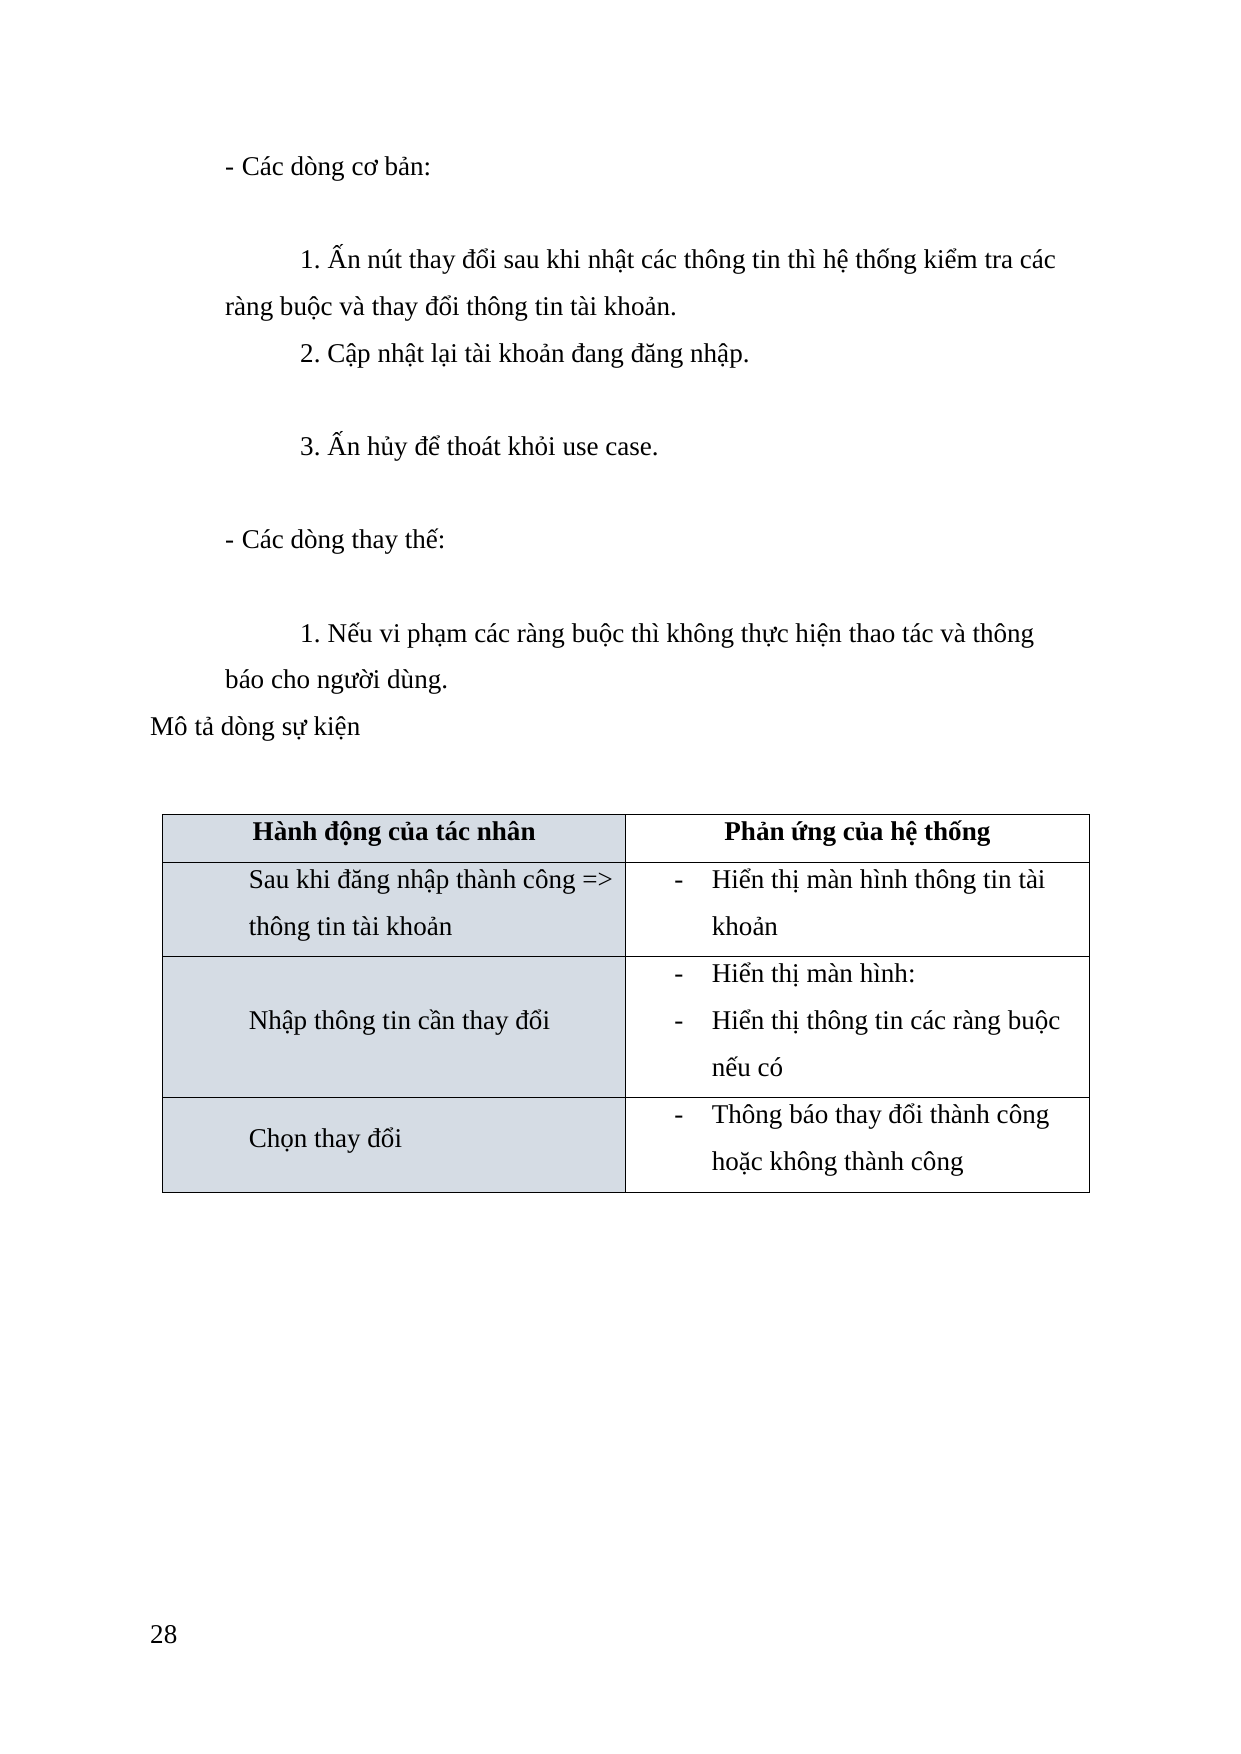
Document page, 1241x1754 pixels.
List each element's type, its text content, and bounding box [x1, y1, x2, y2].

table_cell Sau khi đăng nhập thành công => thông tin tài khoản [163, 863, 625, 956]
list Các dòng thay thế: [225, 523, 1090, 554]
list Nếu vi phạm các ràng buộc thì không thực hiện thao tác và thông báo cho người dùng. [225, 617, 1046, 694]
list Các dòng cơ bản: [225, 150, 1090, 181]
table_cell Chọn thay đổi [163, 1098, 625, 1192]
table_cell Nhập thông tin cần thay đổi [163, 957, 625, 1097]
table_cell Hiển thị màn hình: Hiển thị thông tin các ràng buộc nếu có [626, 957, 1089, 1097]
table_cell Thông báo thay đổi thành công hoặc không thành công [626, 1098, 1089, 1192]
table_header Hành động của tác nhân [163, 815, 625, 862]
list Cập nhật lại tài khoản đang đăng nhập. [300, 337, 1090, 368]
text Mô tả dòng sự kiện [150, 710, 1046, 741]
table_header Phản ứng của hệ thống [626, 815, 1089, 862]
table_cell Hiển thị màn hình thông tin tài khoản [626, 863, 1089, 956]
list Ấn nút thay đổi sau khi nhật các thông tin thì hệ thống kiểm tra các ràng buộc và thay đổi thông tin tài khoản. [225, 243, 1076, 321]
list Ấn hủy để thoát khỏi use case. [300, 430, 1090, 461]
